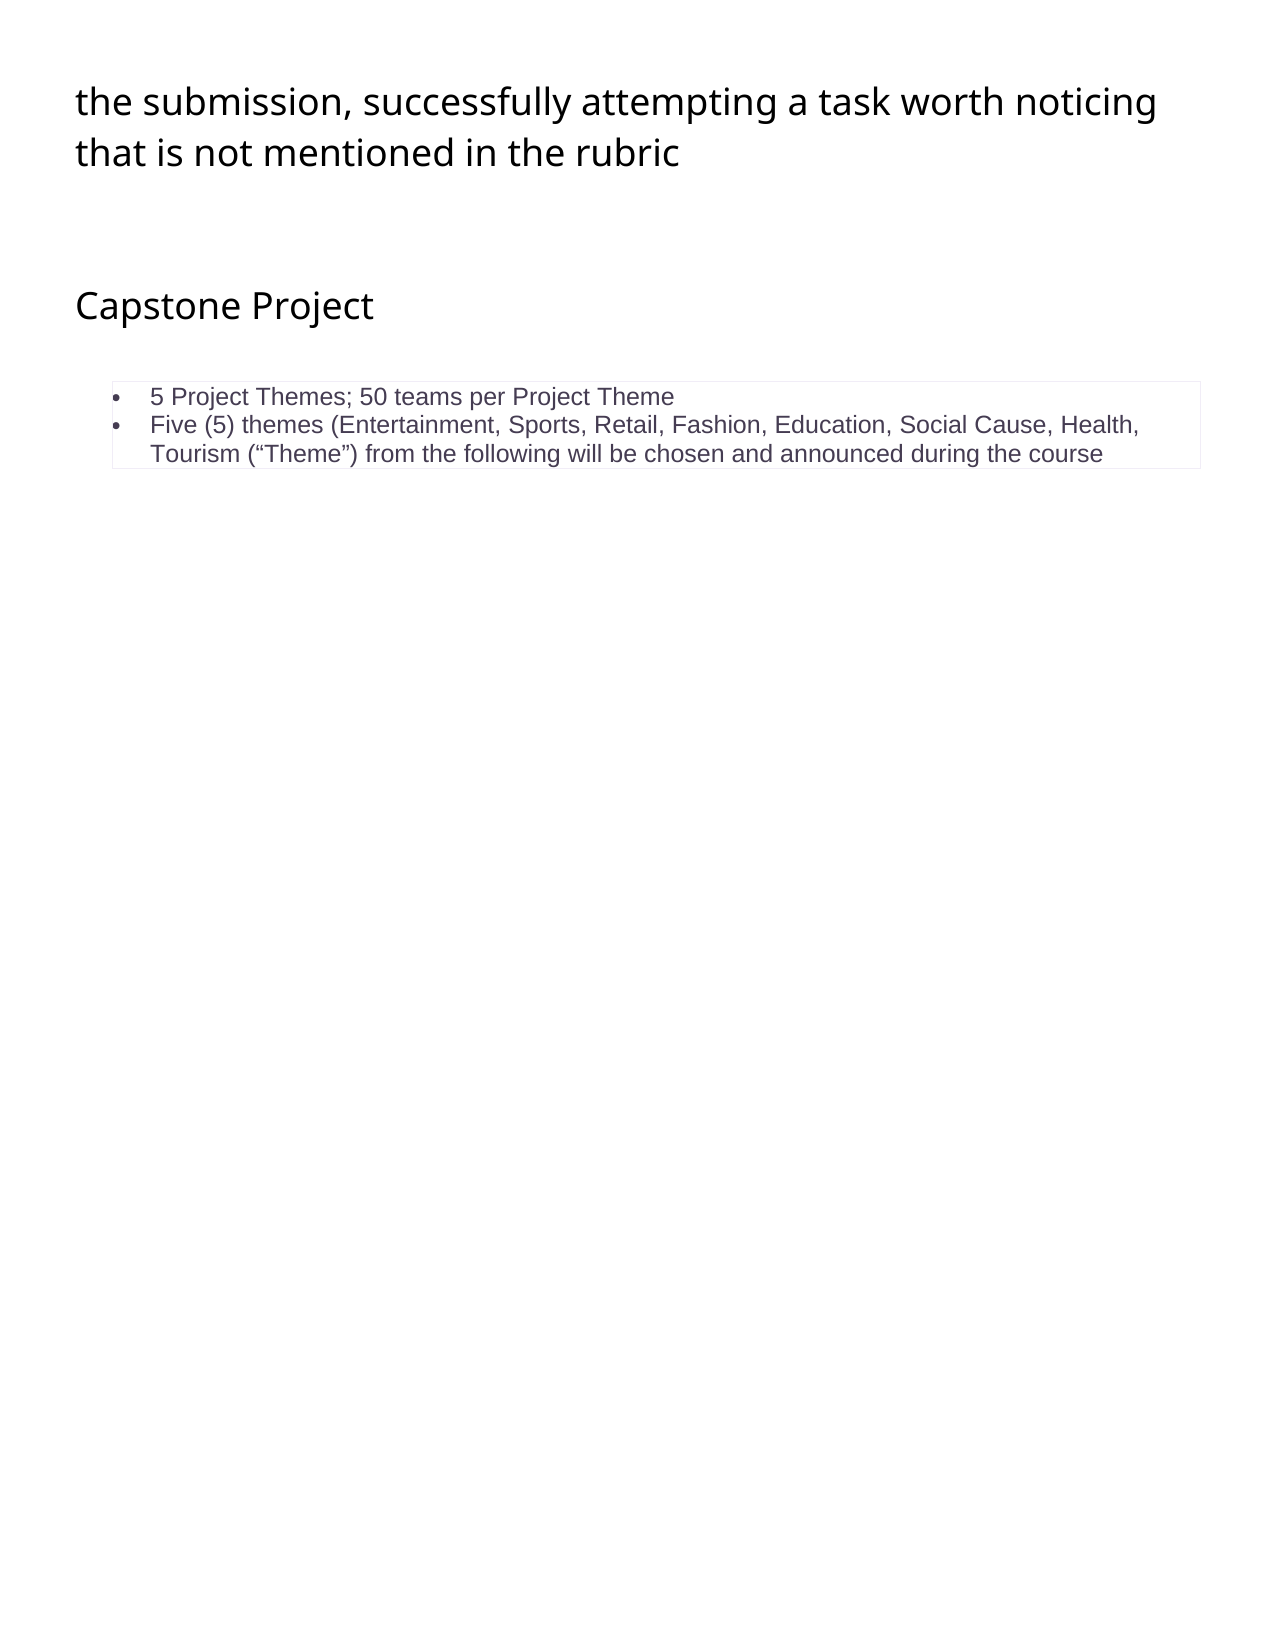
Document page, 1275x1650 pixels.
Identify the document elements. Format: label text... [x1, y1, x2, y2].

list Five (5) themes (Entertainment, Sports, Retail, Fashion, Education, Social Cause, Health, Tourism (“Theme”) from the following will be chosen and announced during the course [113, 410, 1200, 468]
text Capstone Project [75, 279, 1200, 330]
list 5 Project Themes; 50 teams per Project Theme [113, 382, 1200, 410]
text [75, 75, 1200, 177]
